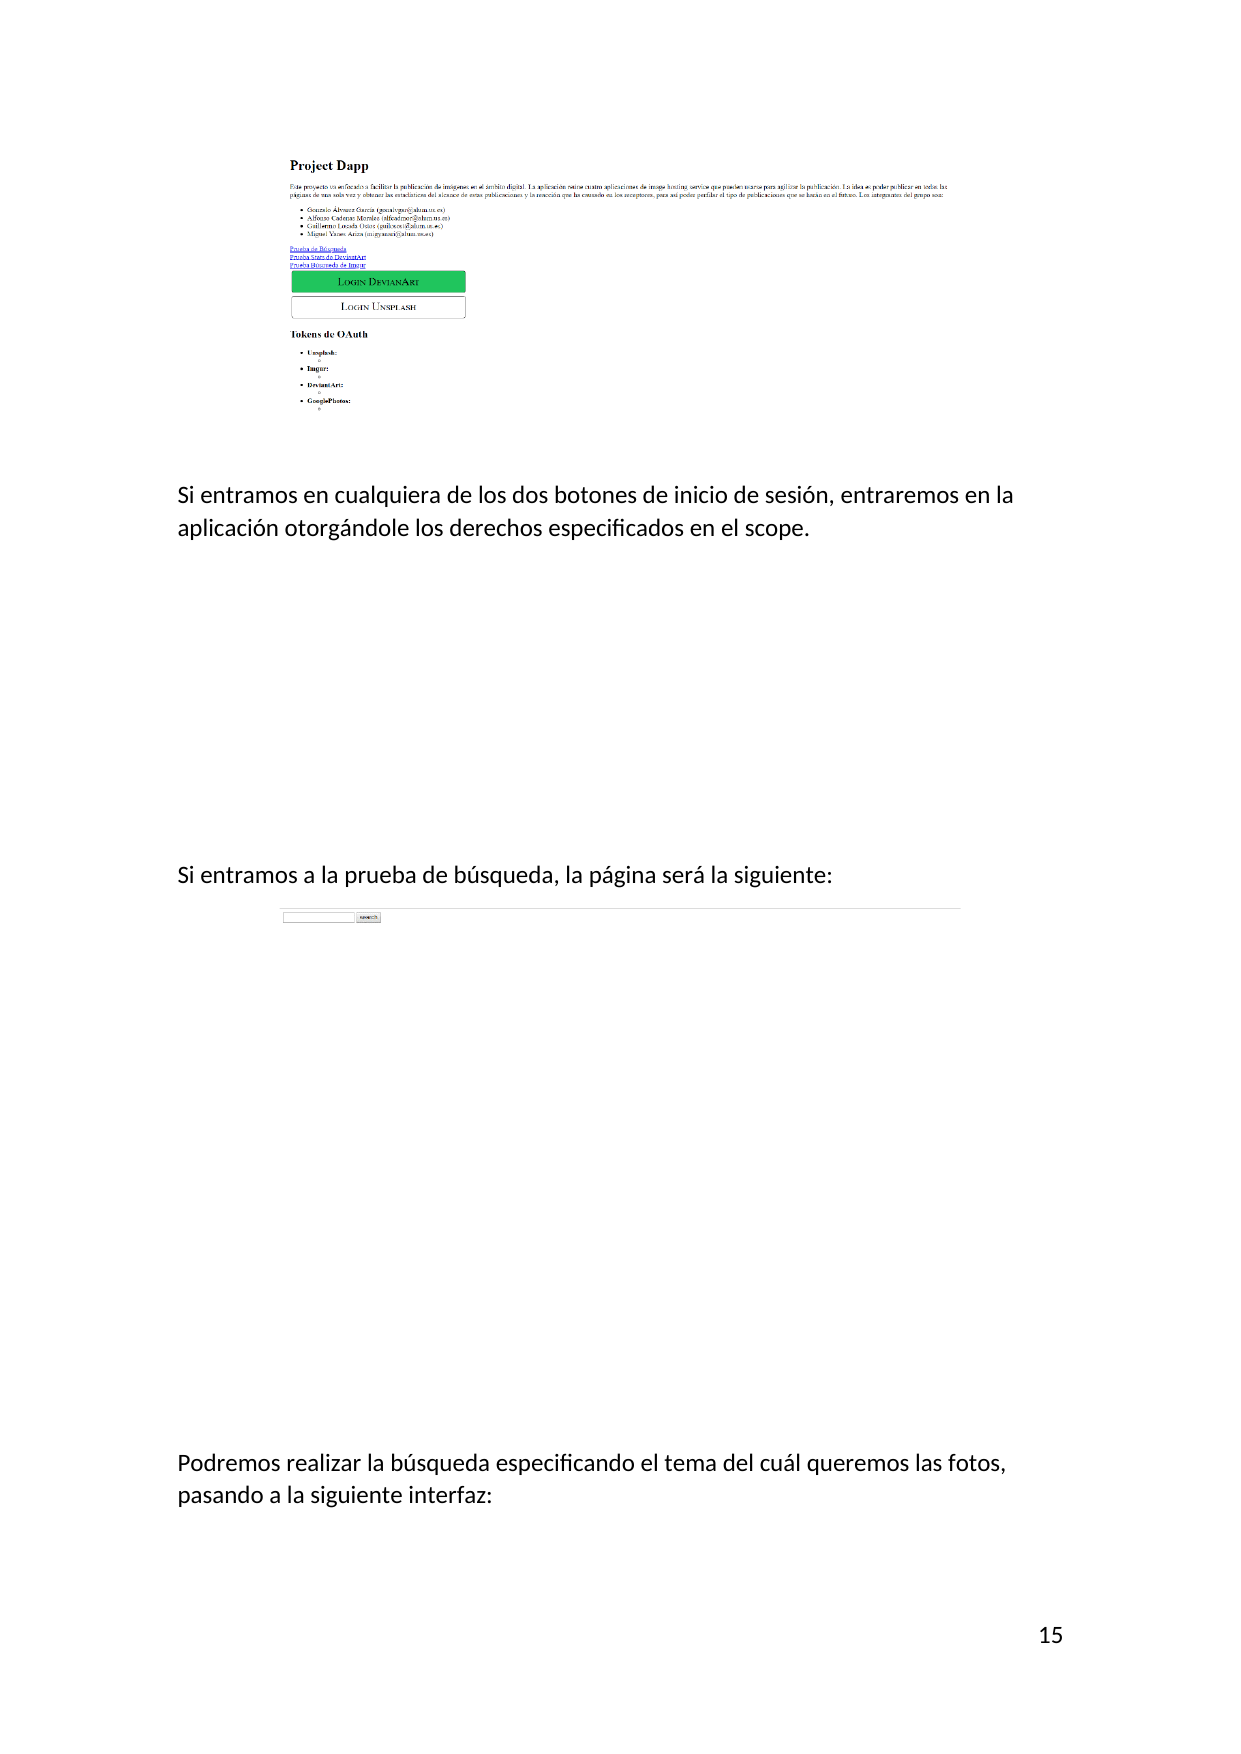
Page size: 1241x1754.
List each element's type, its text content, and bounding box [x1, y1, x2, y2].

text Si entramos a la prueba de búsqueda, la página será la siguiente: [177, 859, 1063, 890]
picture [279, 908, 961, 1230]
text Si entramos en cualquiera de los dos botones de inicio de sesión, entraremos en la aplicación otorgándole los derechos especificados en el scope. [177, 479, 1063, 543]
text Podremos realizar la búsqueda especificando el tema del cuál queremos las fotos, pasando a la siguiente interfaz: [177, 1447, 1063, 1510]
picture [287, 147, 954, 461]
